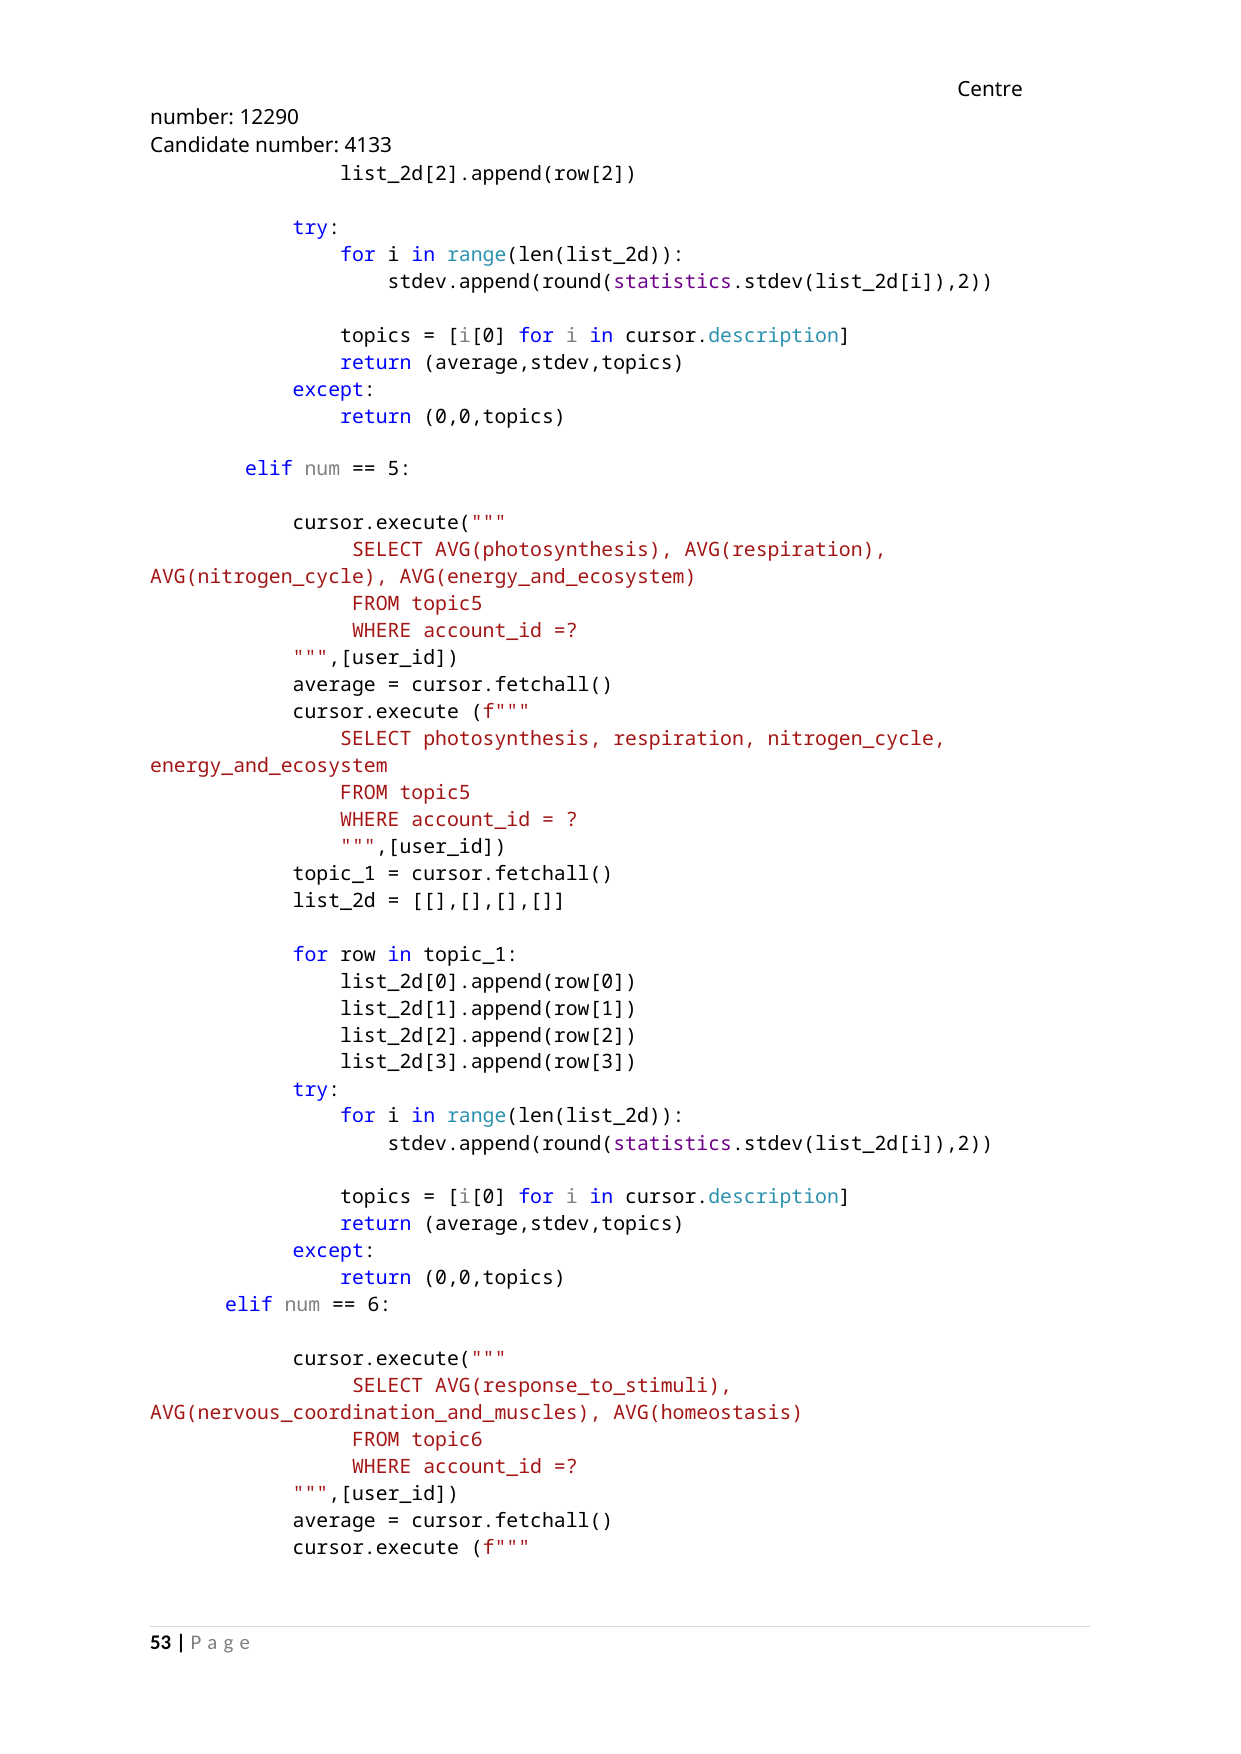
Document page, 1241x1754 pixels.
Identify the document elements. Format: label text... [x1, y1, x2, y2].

text return (average,stdev,topics) [150, 1210, 1090, 1237]
text try: [150, 1075, 1090, 1102]
text cursor.execute (f""" [150, 697, 1090, 724]
text cursor.execute(""" [150, 508, 1090, 535]
text list_2d[2].append(row[2]) [150, 159, 1090, 186]
text topic_1 = cursor.fetchall() [150, 859, 1090, 886]
text topics = [i[0] for i in cursor.description] [150, 321, 1090, 348]
text average = cursor.fetchall() [150, 1506, 1090, 1533]
text """,[user_id]) [150, 1479, 1090, 1506]
text for i in range(len(list_2d)): [150, 240, 1090, 267]
text cursor.execute (f""" [150, 1533, 1090, 1560]
text FROM topic5 [150, 589, 1090, 616]
text FROM topic5 [150, 778, 1090, 805]
text SELECT photosynthesis, respiration, nitrogen_cycle, energy_and_ecosystem [150, 724, 1090, 778]
text cursor.execute(""" [150, 1344, 1090, 1372]
text elif num == 6: [150, 1291, 1090, 1318]
text SELECT AVG(response_to_stimuli), AVG(nervous_coordination_and_muscles), AVG(homeostasis) [150, 1372, 1090, 1426]
text WHERE account_id =? [150, 616, 1090, 643]
text except: [150, 1237, 1090, 1264]
text return (average,stdev,topics) [150, 348, 1090, 375]
text topics = [i[0] for i in cursor.description] [150, 1183, 1090, 1210]
text FROM topic6 [150, 1426, 1090, 1452]
text WHERE account_id = ? [150, 805, 1090, 832]
text average = cursor.fetchall() [150, 670, 1090, 697]
text return (0,0,topics) [150, 1264, 1090, 1291]
text SELECT AVG(photosynthesis), AVG(respiration), AVG(nitrogen_cycle), AVG(energy_and_ecosystem) [150, 535, 1090, 589]
text list_2d[0].append(row[0]) [150, 967, 1090, 994]
text list_2d[2].append(row[2]) [150, 1021, 1090, 1048]
text elif num == 5: [150, 454, 1090, 481]
text """,[user_id]) [150, 832, 1090, 859]
text try: [150, 213, 1090, 240]
text """,[user_id]) [150, 643, 1090, 670]
text for row in topic_1: [150, 940, 1090, 967]
text stdev.append(round(statistics.stdev(list_2d[i]),2)) [150, 267, 1090, 294]
text list_2d[3].append(row[3]) [150, 1048, 1090, 1075]
text return (0,0,topics) [150, 402, 1090, 429]
text list_2d[1].append(row[1]) [150, 994, 1090, 1021]
text for i in range(len(list_2d)): [150, 1102, 1090, 1129]
text WHERE account_id =? [150, 1452, 1090, 1479]
text stdev.append(round(statistics.stdev(list_2d[i]),2)) [150, 1129, 1090, 1156]
text except: [150, 375, 1090, 402]
text list_2d = [[],[],[],[]] [150, 886, 1090, 913]
